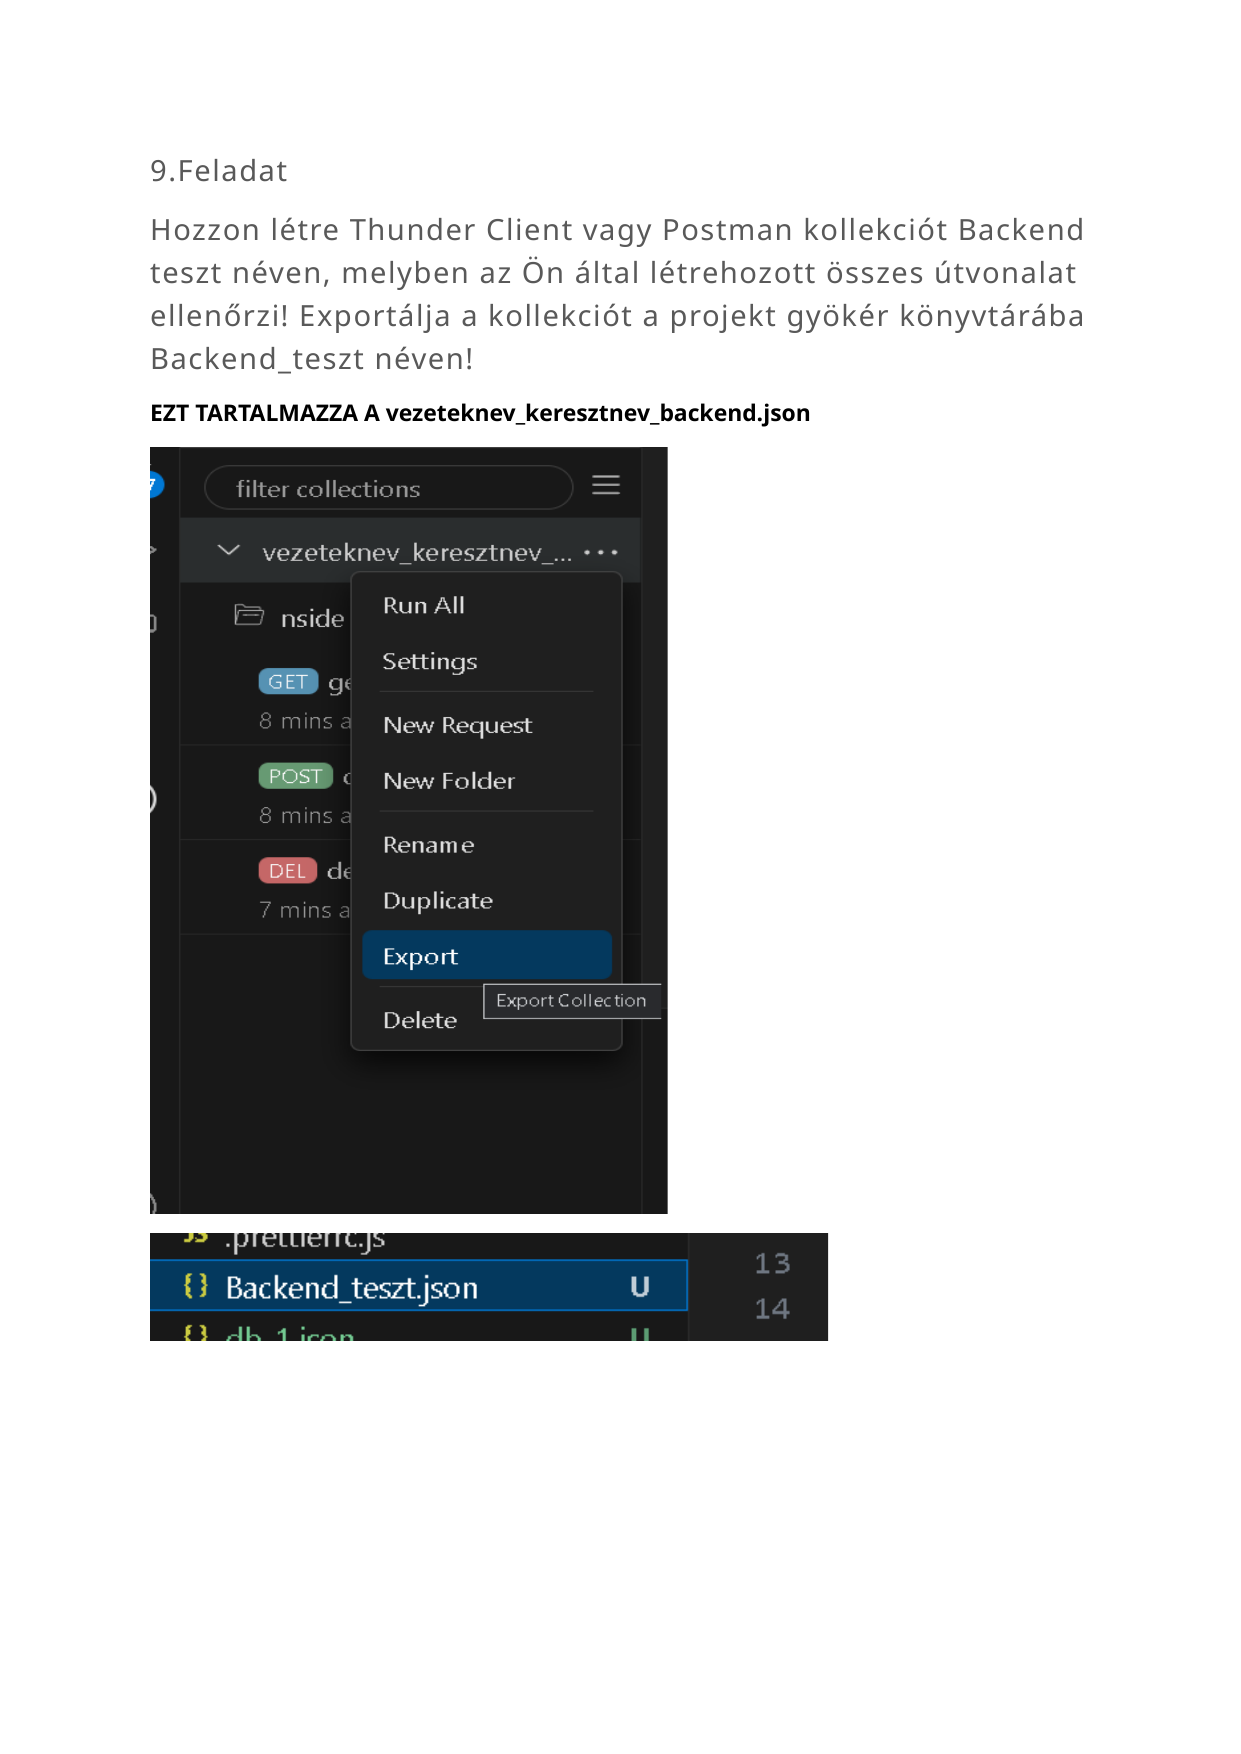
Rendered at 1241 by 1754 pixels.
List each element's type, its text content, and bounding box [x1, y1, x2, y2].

text EZT TARTALMAZZA A vezeteknev_keresztnev_backend.json [150, 397, 1090, 429]
subtitle Hozzon létre Thunder Client vagy Postman kollekciót Backend teszt néven, melyben az Ön által létrehozott összes útvonalat ellenőrzi! Exportálja a kollekciót a projekt gyökér könyvtárába Backend_teszt néven! [150, 209, 1090, 378]
picture [150, 447, 668, 1214]
subtitle 9.Feladat [150, 150, 1090, 190]
picture [150, 1233, 829, 1341]
